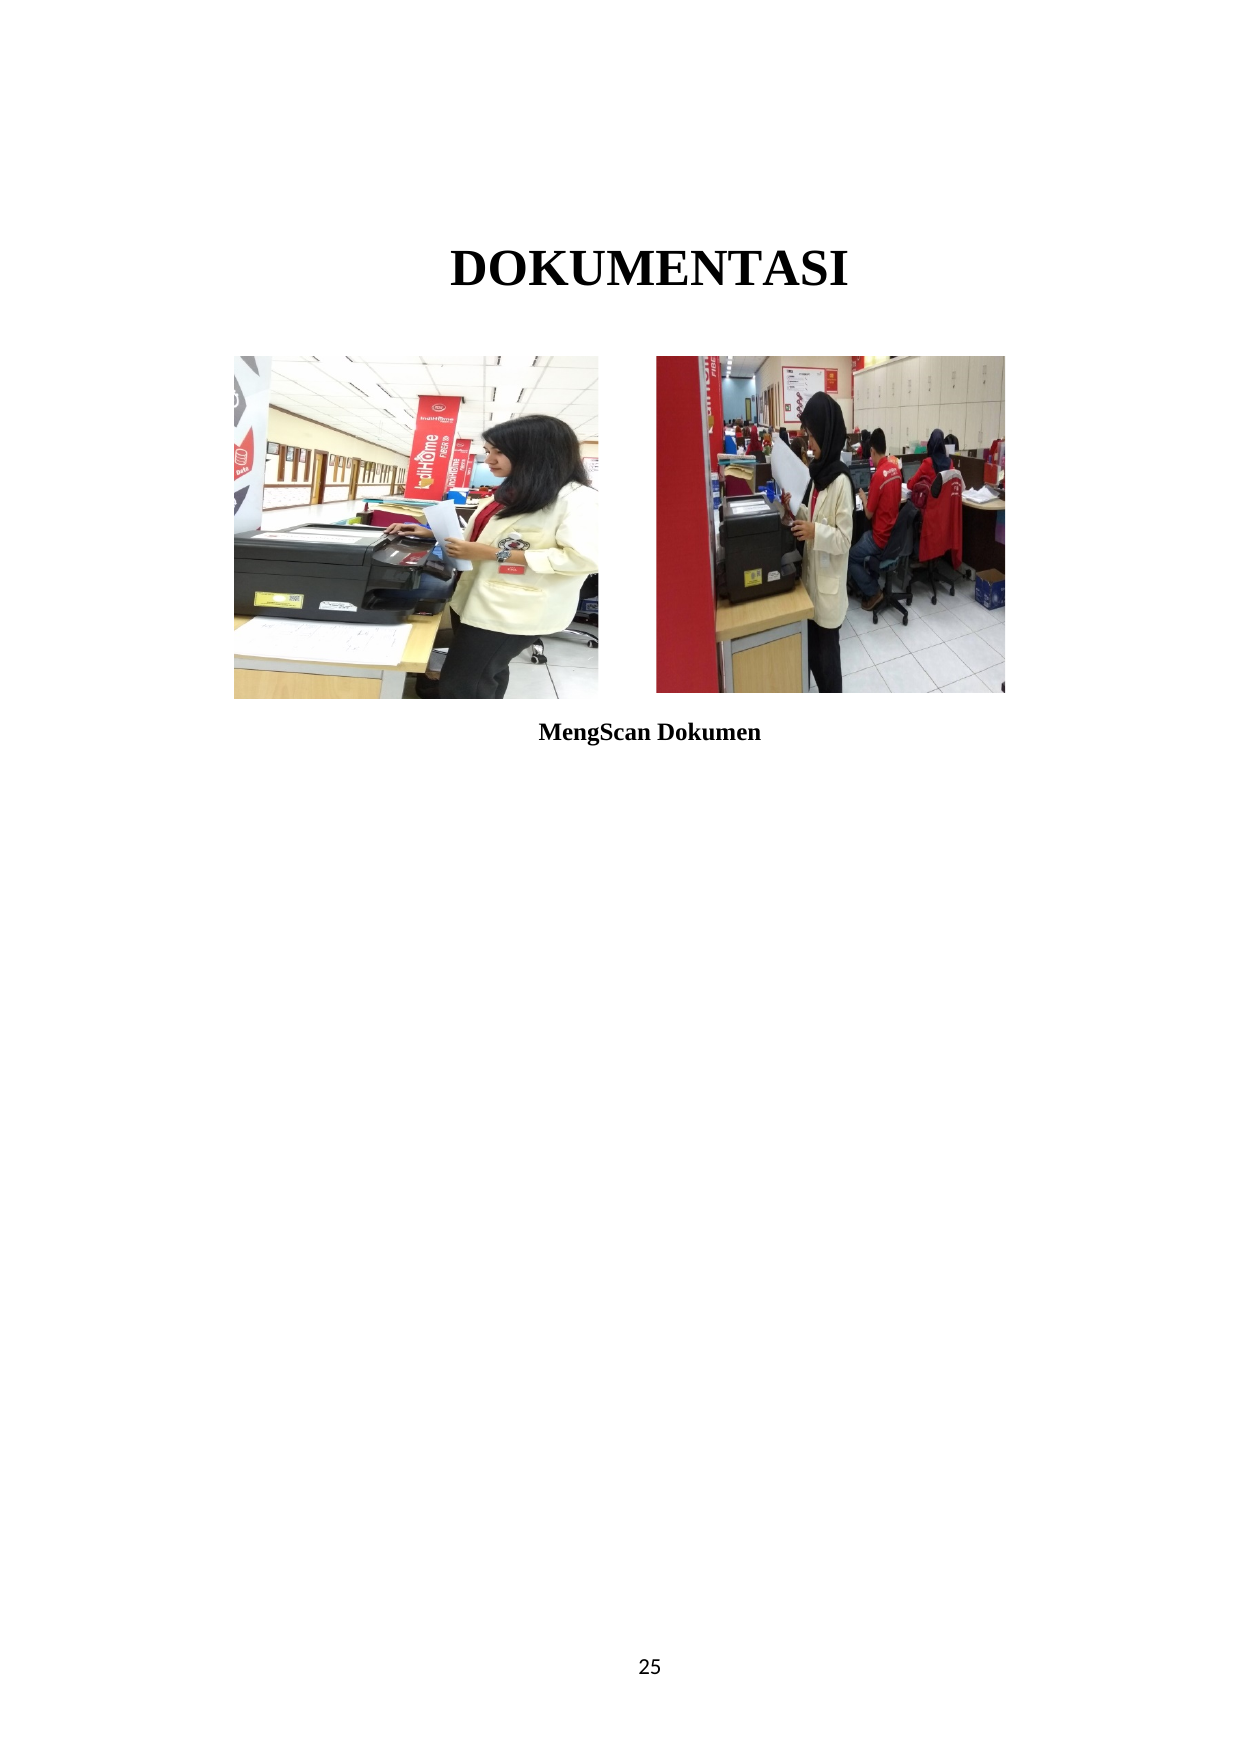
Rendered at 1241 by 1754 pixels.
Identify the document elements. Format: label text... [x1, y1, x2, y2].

picture [655, 356, 1005, 691]
picture [232, 356, 599, 698]
text MengScan Dokumen [236, 717, 1063, 745]
text DOKUMENTASI [236, 236, 1063, 296]
